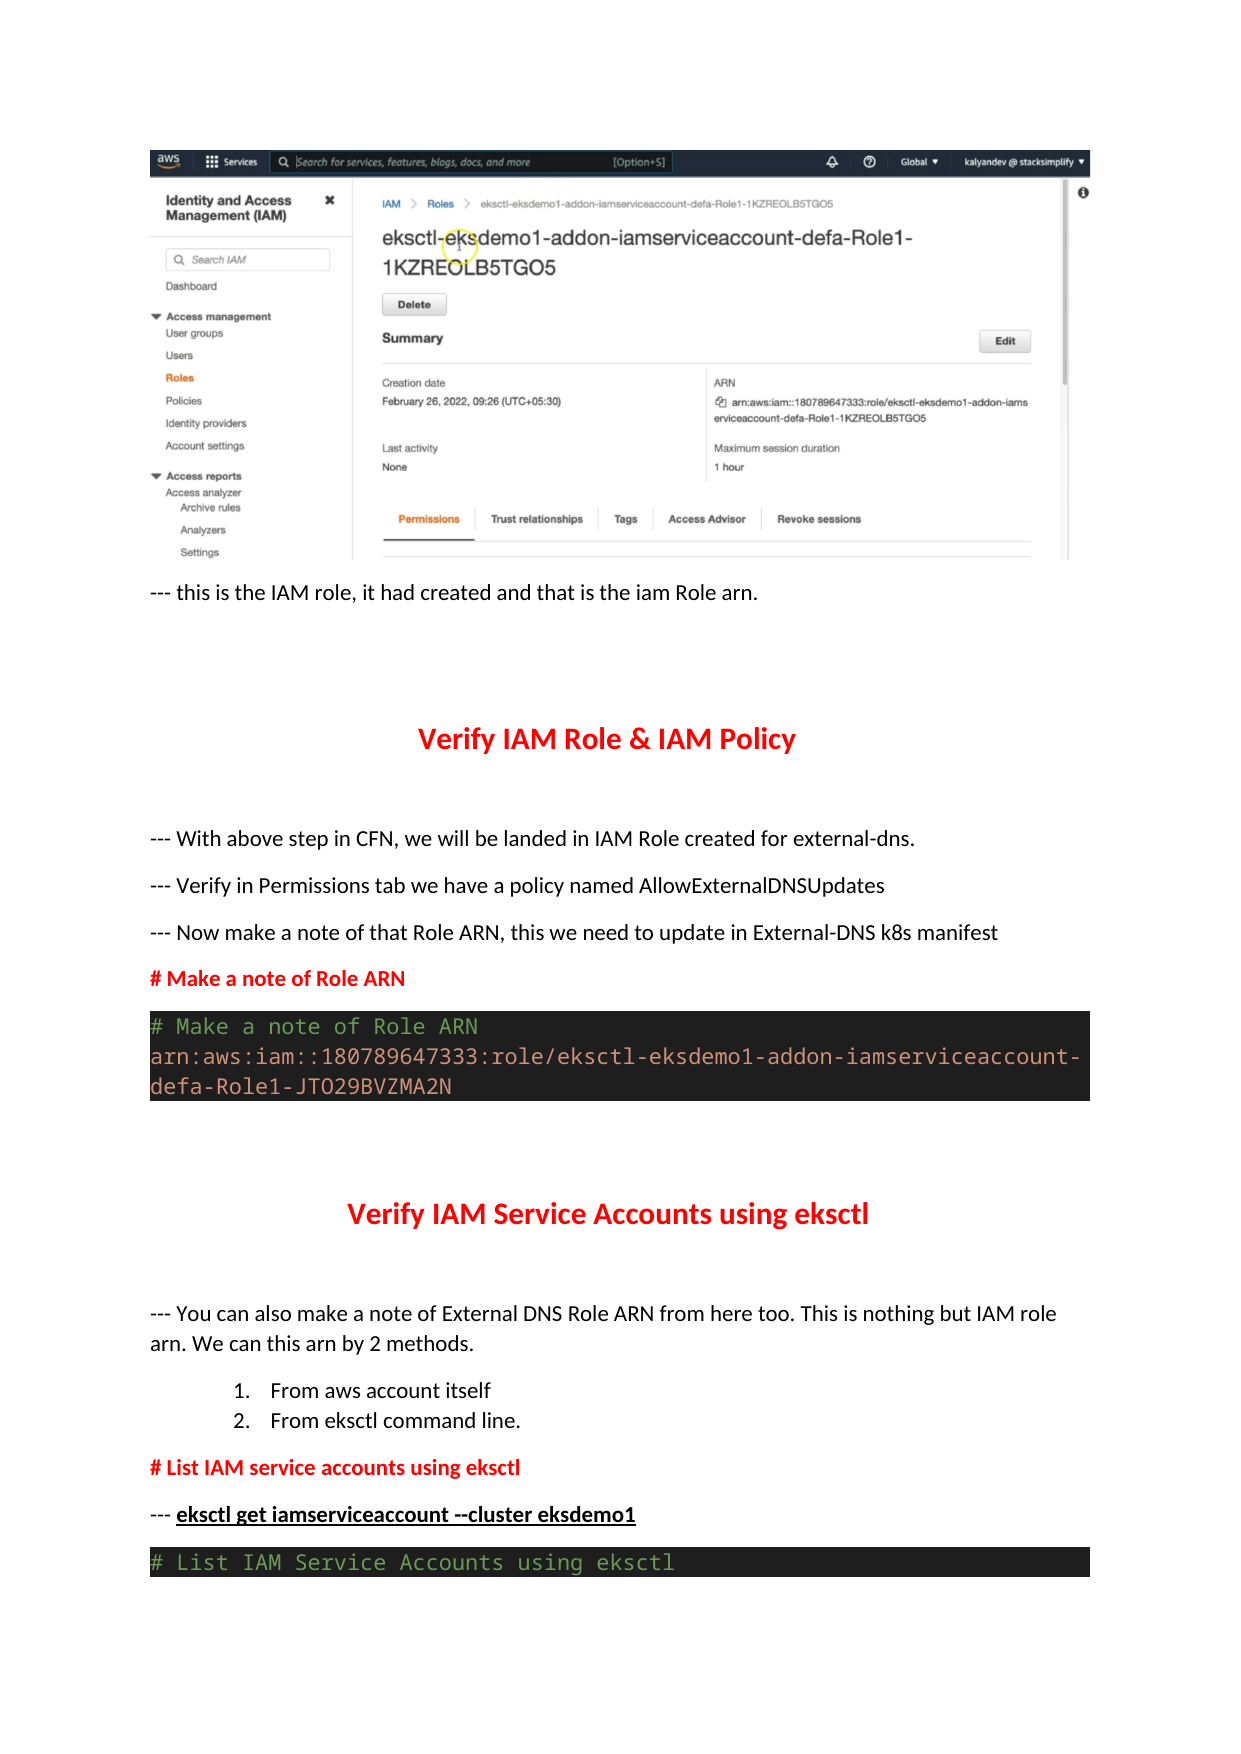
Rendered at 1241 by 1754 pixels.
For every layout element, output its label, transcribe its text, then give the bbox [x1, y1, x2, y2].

text Verify IAM Service Accounts using eksctl [150, 1194, 1090, 1233]
list From eksctl command line. [233, 1406, 1090, 1434]
picture [150, 150, 1091, 560]
text # Make a note of Role ARN [150, 964, 1090, 992]
text # List IAM service accounts using eksctl [150, 1453, 1090, 1481]
text --- Verify in Permissions tab we have a policy named AllowExternalDNSUpdates [150, 871, 1090, 899]
text arn:aws:iam::180789647333:role/eksctl-eksdemo1-addon-iamserviceaccount-defa-Role1-JTO29BVZMA2N [150, 1041, 1090, 1101]
text Verify IAM Role & IAM Policy [150, 719, 1090, 757]
list From aws account itself [233, 1376, 1090, 1404]
text --- With above step in CFN, we will be landed in IAM Role created for external-dns. [150, 824, 1090, 852]
text --- this is the IAM role, it had created and that is the iam Role arn. [150, 578, 1090, 607]
text --- Now make a note of that Role ARN, this we need to update in External-DNS k8s manifest [150, 918, 1090, 946]
text --- You can also make a note of External DNS Role ARN from here too. This is nothing but IAM role arn. We can this arn by 2 methods. [150, 1299, 1090, 1357]
text --- eksctl get iamserviceaccount --cluster eksdemo1 [150, 1500, 1090, 1528]
text # Make a note of Role ARN [150, 1011, 1090, 1041]
text # List IAM Service Accounts using eksctl [150, 1547, 1090, 1577]
